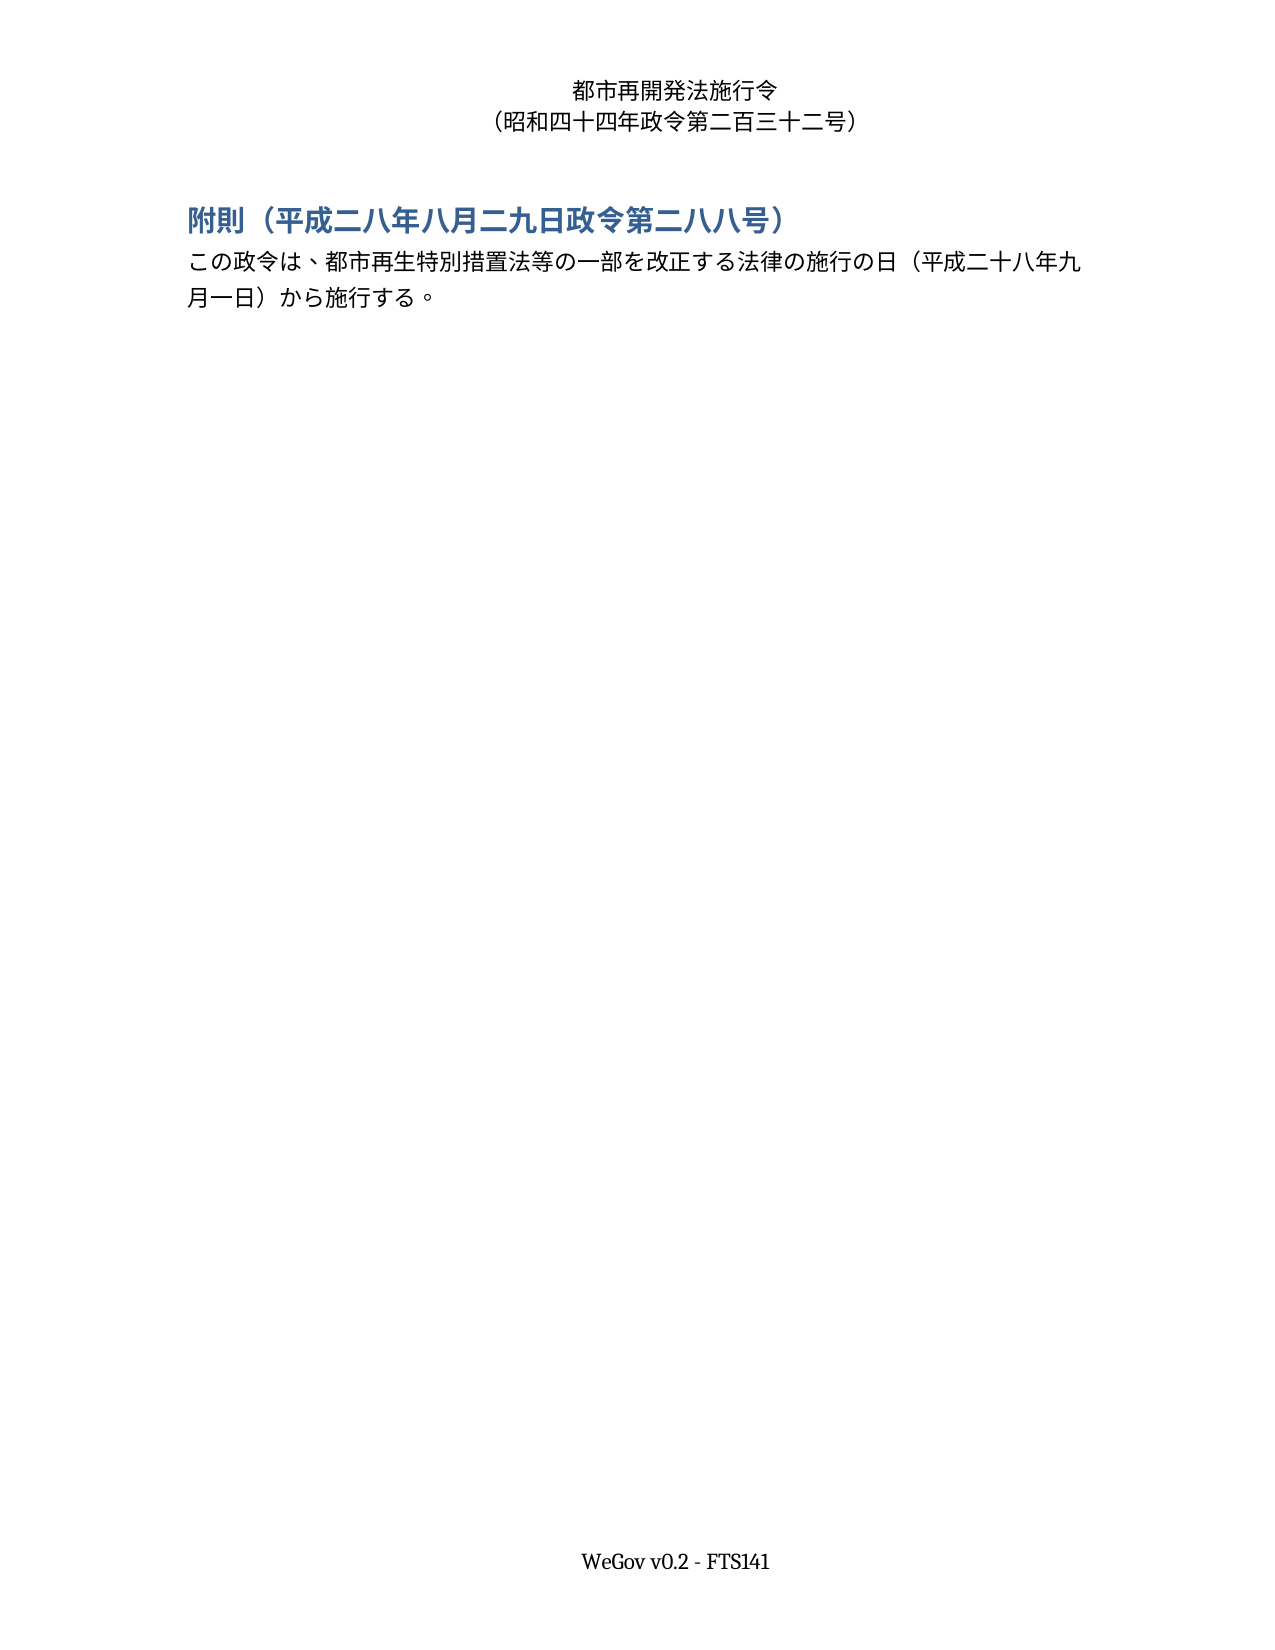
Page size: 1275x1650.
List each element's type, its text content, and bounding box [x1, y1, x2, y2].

text この政令は、都市再生特別措置法等の一部を改正する法律の施行の日（平成二十八年九月一日）から施行する。 [187, 246, 1087, 313]
subtitle 附則（平成二八年八月二九日政令第二八八号） [187, 200, 1087, 240]
